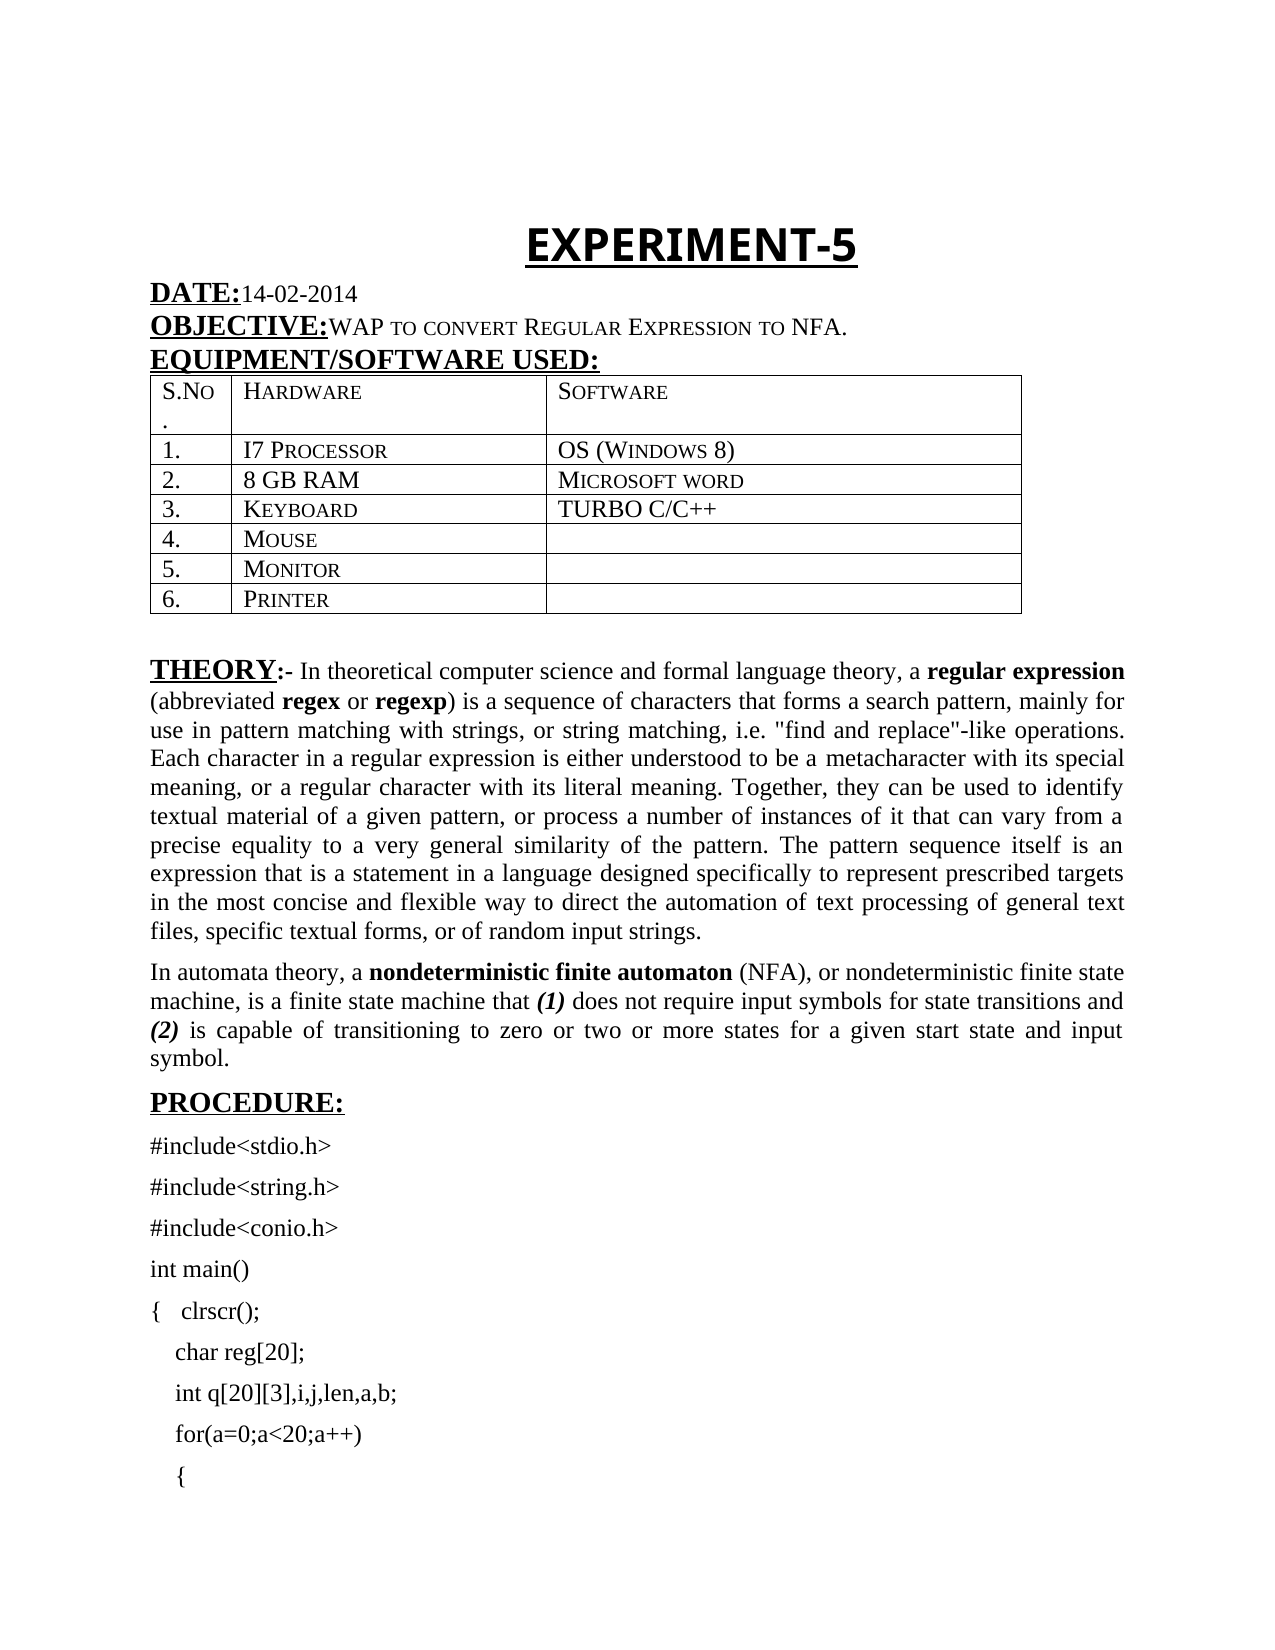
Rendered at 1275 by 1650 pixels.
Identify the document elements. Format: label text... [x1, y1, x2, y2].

text In automata theory, a nondeterministic finite automaton (NFA), or nondeterministic finite state machine, is a finite state machine that (1) does not require input symbols for state transitions and (2) is capable of transitioning to zero or two or more states for a given start state and input symbol. [150, 957, 1125, 1072]
text DATE:14-02-2014 [150, 275, 1125, 308]
table_cell Mouse [232, 524, 546, 553]
text PROCEDURE: [150, 1085, 1125, 1118]
text for(a=0;a<20;a++) [150, 1419, 1125, 1448]
text EQUIPMENT/SOFTWARE USED: [150, 342, 1125, 375]
text #include<conio.h> [150, 1213, 1125, 1242]
table_cell Keyboard [232, 495, 546, 523]
table_cell [547, 584, 1021, 613]
table_cell 1. [151, 435, 231, 464]
table_cell I7 Processor [232, 435, 546, 464]
text EXPERIMENT-5 [525, 212, 1125, 275]
table_header Hardware [232, 376, 546, 434]
text #include<string.h> [150, 1172, 1125, 1201]
table_cell 6. [151, 584, 231, 613]
table_cell 8 GB RAM [232, 465, 546, 493]
table_header Software [547, 376, 1021, 434]
table_cell TURBO C/C++ [547, 495, 1021, 523]
table_header S.No. [151, 376, 231, 434]
text #include<stdio.h> [150, 1131, 1125, 1159]
table_cell 2. [151, 465, 231, 493]
text OBJECTIVE:WAP to convert Regular Expression to NFA. [150, 308, 1125, 342]
table_cell [547, 524, 1021, 553]
text char reg[20]; [150, 1337, 1125, 1366]
text THEORY:- In theoretical computer science and formal language theory, a regular expression (abbreviated regex or regexp) is a sequence of characters that forms a search pattern, mainly for use in pattern matching with strings, or string matching, i.e. "find and replace"-like operations. Each character in a regular expression is either understood to be a metacharacter with its special meaning, or a regular character with its literal meaning. Together, they can be used to identify textual material of a given pattern, or process a number of instances of it that can vary from a precise equality to a very general similarity of the pattern. The pattern sequence itself is an expression that is a statement in a language designed specifically to represent prescribed targets in the most concise and flexible way to direct the automation of text processing of general text files, specific textual forms, or of random input strings. [150, 652, 1125, 945]
text { [150, 1461, 1125, 1489]
table_cell Monitor [232, 554, 546, 583]
table_cell 5. [151, 554, 231, 583]
table_cell 4. [151, 524, 231, 553]
text int main() [150, 1254, 1125, 1283]
table_cell [547, 554, 1021, 583]
table_cell OS (Windows 8) [547, 435, 1021, 464]
text { clrscr(); [150, 1296, 1125, 1324]
table_cell 3. [151, 495, 231, 523]
table_cell Printer [232, 584, 546, 613]
table_cell Microsoft word [547, 465, 1021, 493]
text int q[20][3],i,j,len,a,b; [150, 1378, 1125, 1407]
